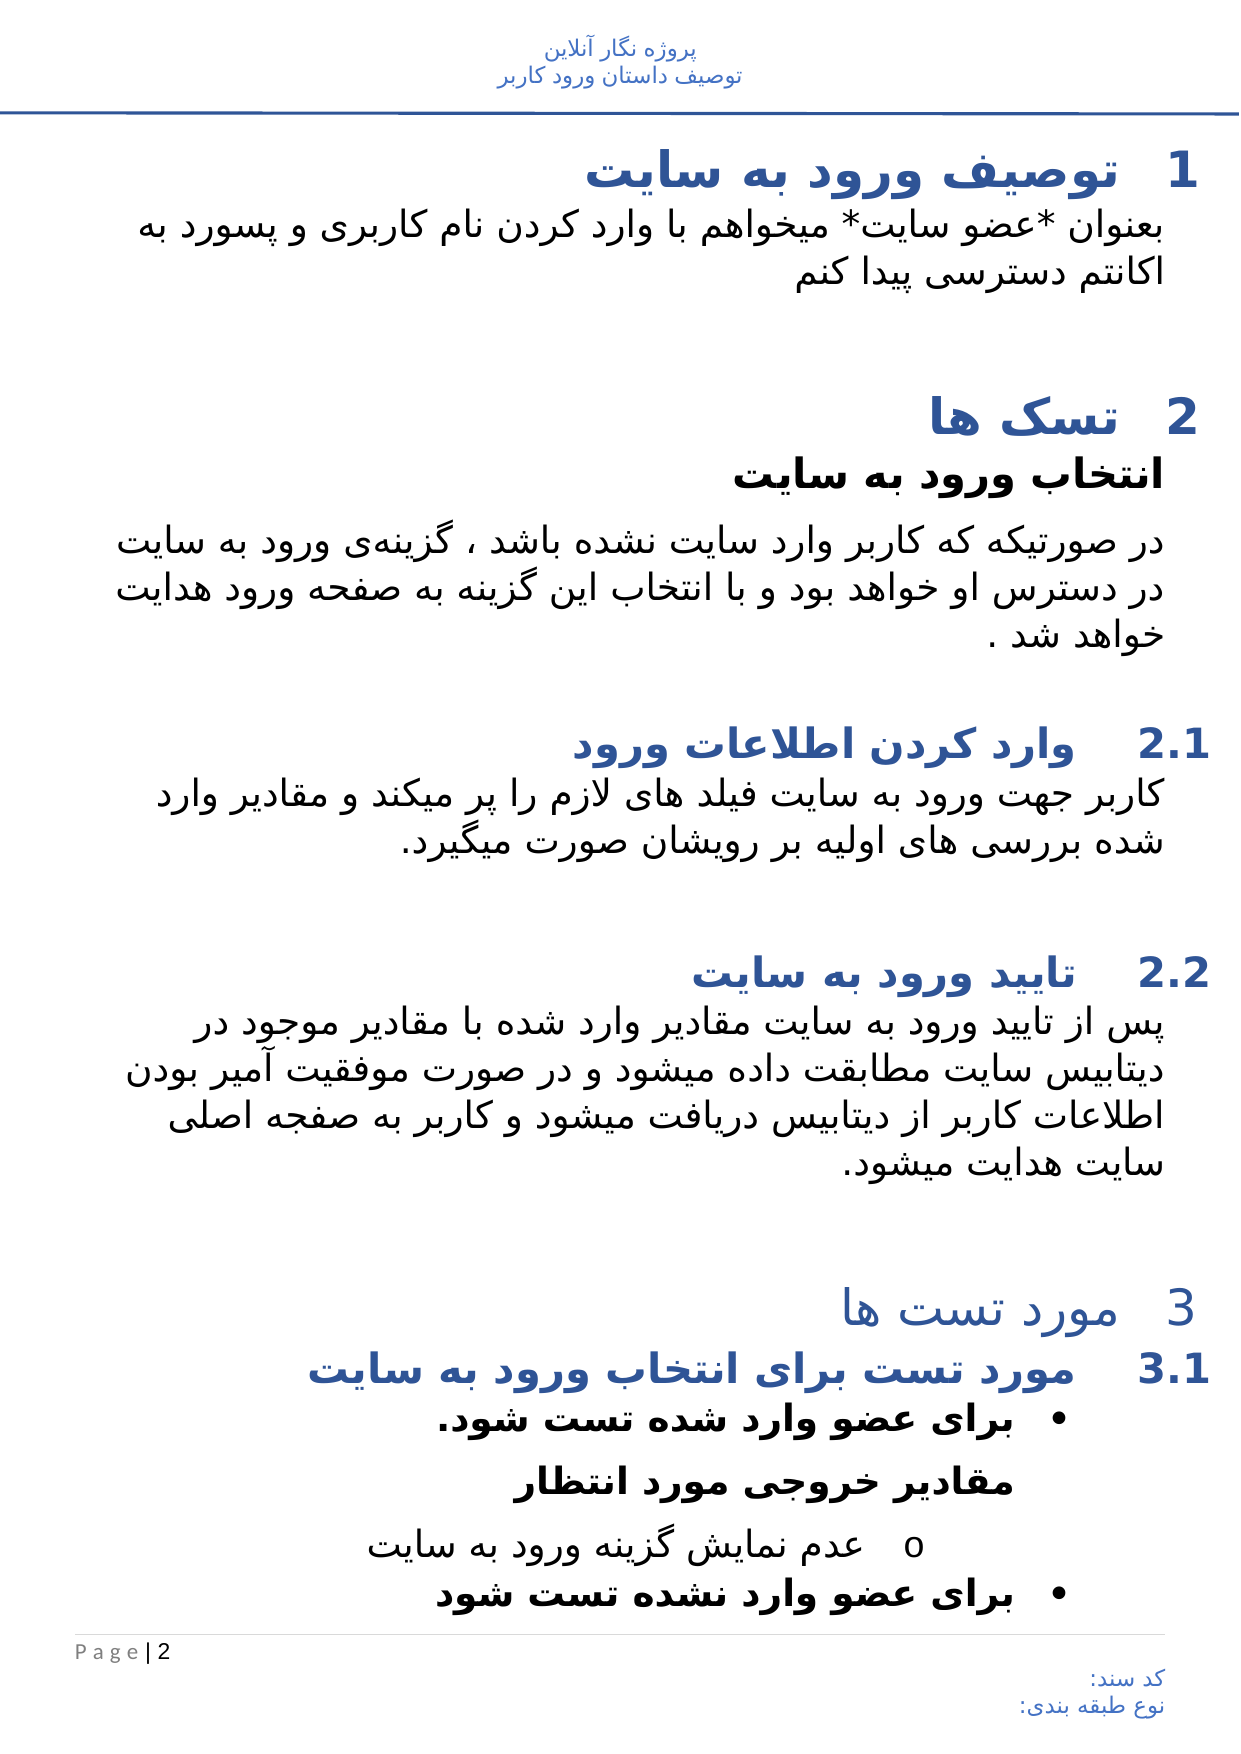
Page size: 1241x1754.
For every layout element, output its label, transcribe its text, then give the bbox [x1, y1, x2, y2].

text مقادیر خروجی مورد انتظار [75, 1459, 1015, 1503]
subtitle مورد تست ها [75, 1279, 1165, 1337]
subtitle مورد تست برای انتخاب ورود به سایت [75, 1345, 1137, 1393]
subtitle وارد کردن اطلاعات ورود [75, 720, 1137, 768]
list برای عضو وارد نشده تست شود [75, 1572, 1053, 1615]
text در صورتیکه که کاربر وارد سایت نشده باشد ، گزینه‌ی ورود به سایت در دسترس او خواهد بود و با انتخاب این گزینه به صفحه ورود هدایت خواهد شد . [75, 519, 1165, 657]
text پس از تایید ورود به سایت مقادیر وارد شده با مقادیر موجود در دیتابیس سایت مطابقت داده میشود و در صورت موفقیت آمیر بودن اطلاعات کاربر از دیتابیس دریافت میشود و کاربر به صفجه اصلی سایت هدایت میشود. [75, 1000, 1165, 1184]
subtitle تایید ورود به سایت [75, 948, 1137, 997]
text بعنوان *عضو سایت* میخواهم با وارد کردن نام کاربری و پسورد به اکانتم دسترسی پیدا کنم [75, 203, 1165, 293]
subtitle تسک ها [75, 388, 1165, 446]
text کاربر جهت ورود به سایت فیلد های لازم را پر میکند و مقادیر وارد شده بررسی های اولیه بر رویشان صورت میگیرد. [75, 771, 1165, 862]
list برای عضو وارد شده تست شود. [75, 1396, 1053, 1440]
list عدم نمایش گزینه ورود به سایت [75, 1523, 903, 1569]
subtitle توصیف ورود به سایت [75, 141, 1165, 199]
